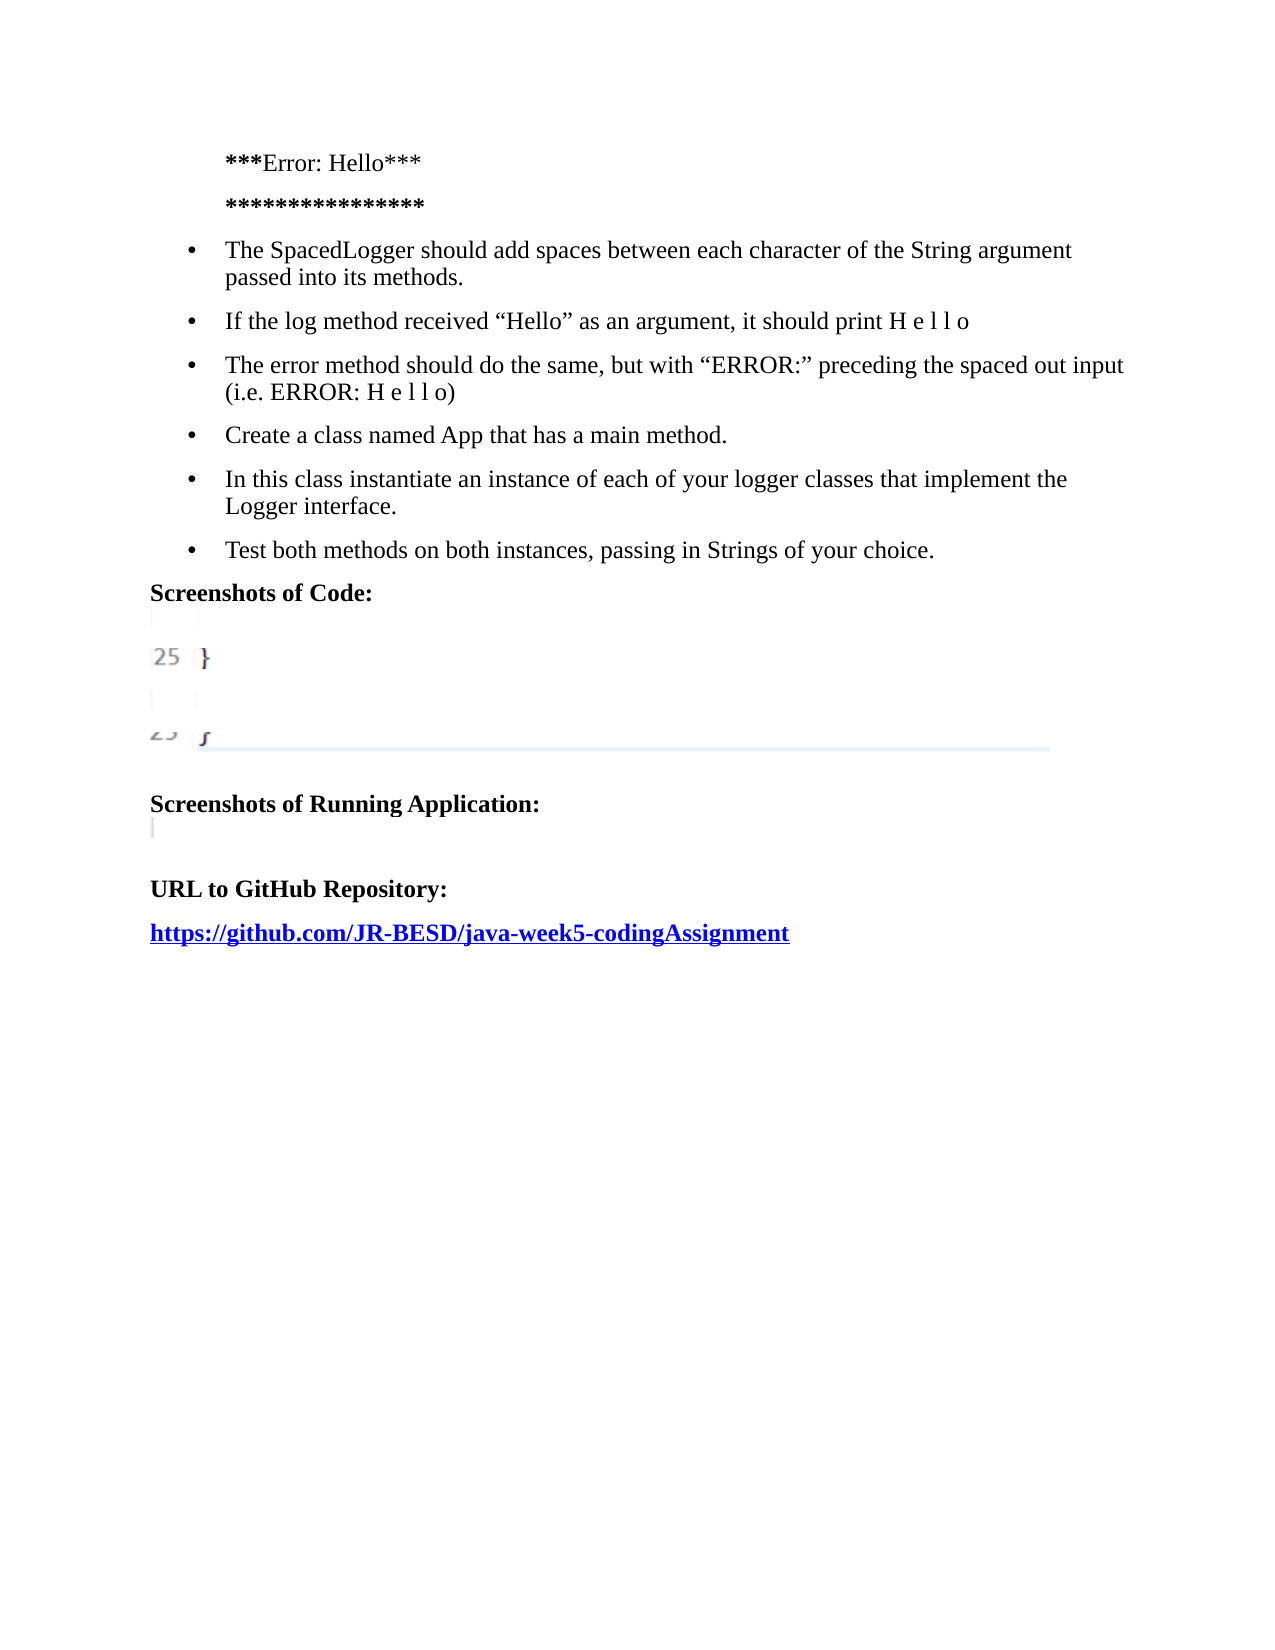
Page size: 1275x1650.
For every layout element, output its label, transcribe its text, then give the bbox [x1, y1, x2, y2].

text ***Error: Hello*** [225, 150, 1125, 177]
list If the log method received “Hello” as an argument, it should print H e l l o [187, 308, 1125, 335]
text Screenshots of Running Application: [150, 790, 1125, 817]
text https://github.com/JR-BESD/java-week5-codingAssignment [150, 919, 1125, 946]
list The error method should do the same, but with “ERROR:” preceding the spaced out input (i.e. ERROR: H e l l o) [187, 352, 1125, 406]
list In this class instantiate an instance of each of your logger classes that implement the Logger interface. [187, 466, 1125, 520]
list Create a class named App that has a main method. [187, 422, 1125, 449]
list Test both methods on both instances, passing in Strings of your choice. [187, 536, 1125, 563]
list The SpacedLogger should add spaces between each character of the String argument passed into its methods. [187, 237, 1125, 291]
text Screenshots of Code: [150, 580, 1125, 607]
text URL to GitHub Repository: [150, 876, 1125, 903]
text **************** [225, 194, 1125, 221]
